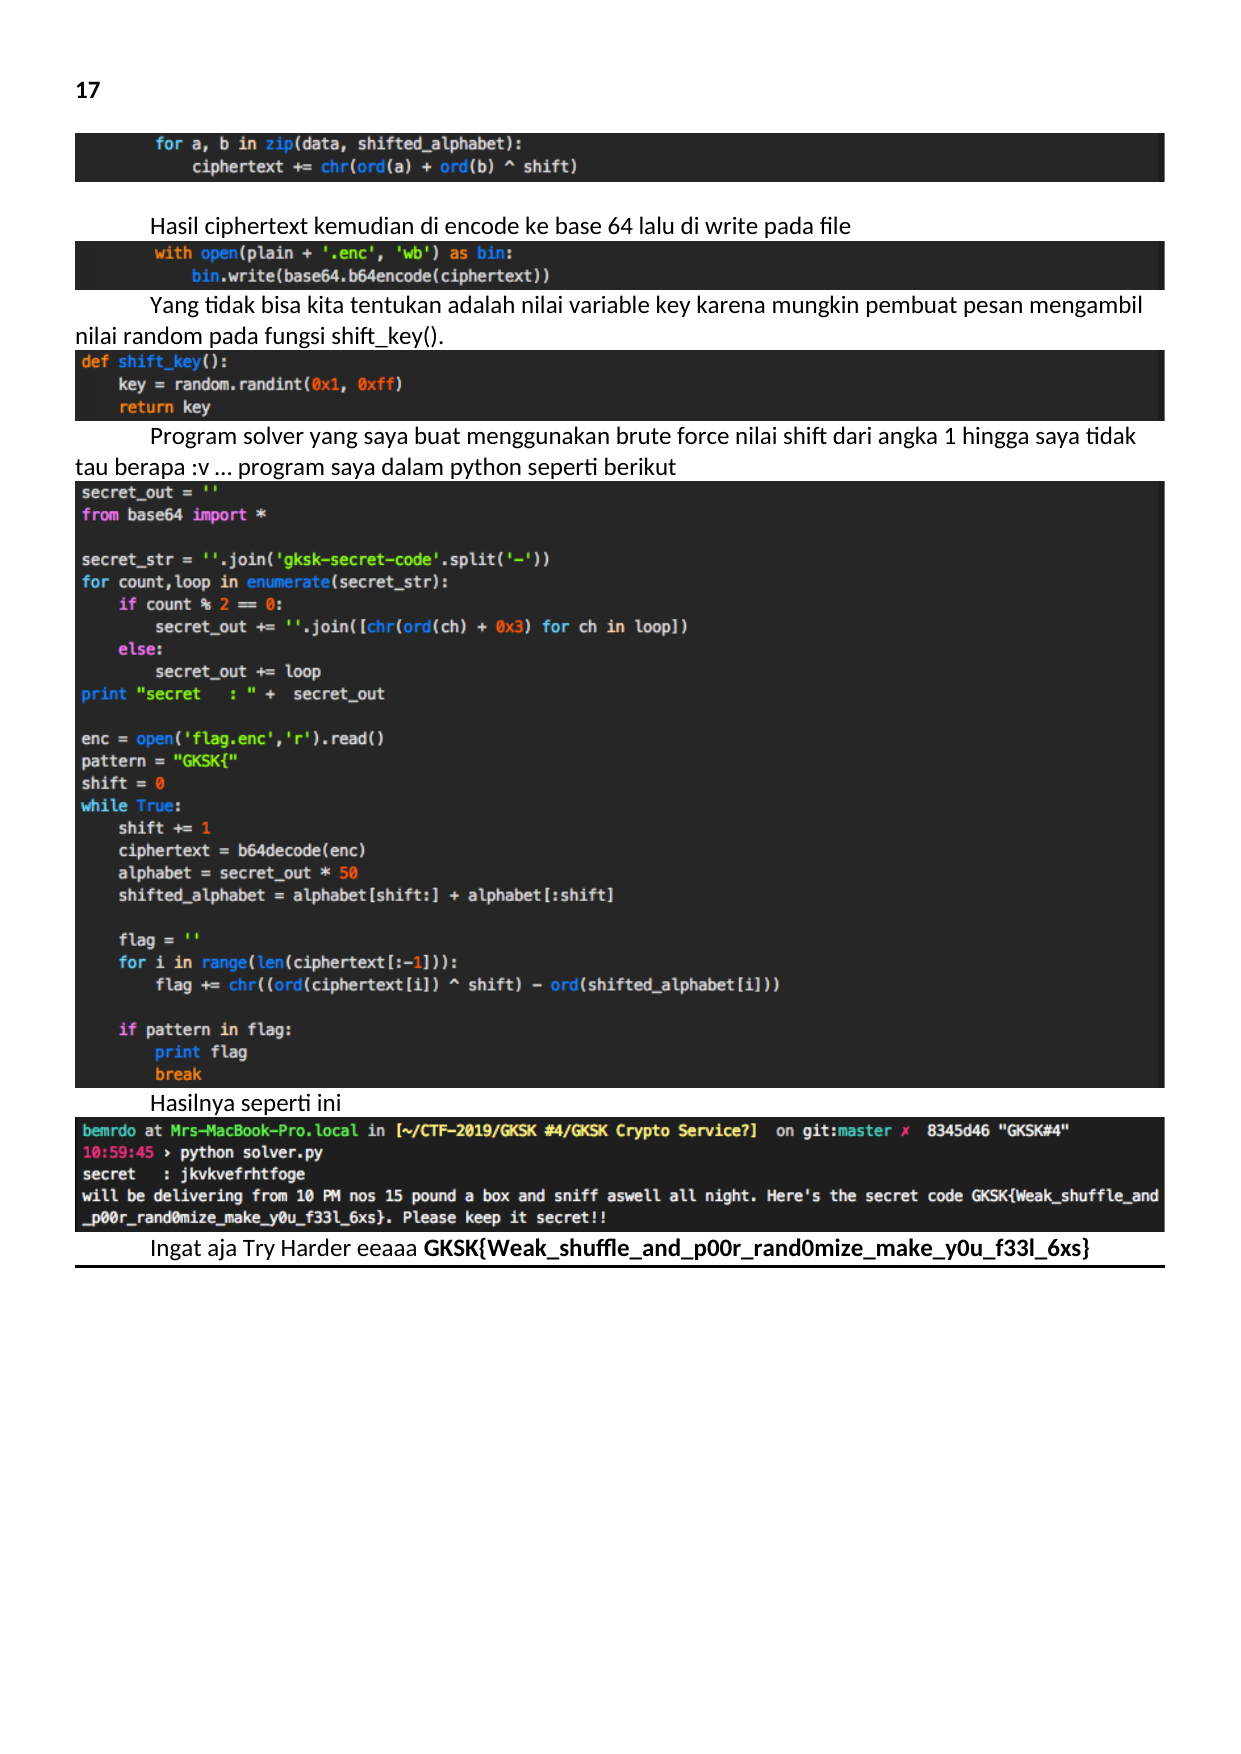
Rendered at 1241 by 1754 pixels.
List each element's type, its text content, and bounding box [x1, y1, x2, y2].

text Ingat aja Try Harder eeaaa GKSK{Weak_shuffle_and_p00r_rand0mize_make_y0u_f33l_6xs} [75, 1232, 1165, 1265]
picture [75, 1117, 1165, 1232]
picture [75, 133, 1165, 182]
text Program solver yang saya buat menggunakan brute force nilai shift dari angka 1 hingga saya tidak tau berapa :v … program saya dalam python seperti berikut [75, 421, 1165, 481]
text Hasil ciphertext kemudian di encode ke base 64 lalu di write pada file [75, 210, 1165, 241]
picture [75, 241, 1165, 290]
text Yang tidak bisa kita tentukan adalah nilai variable key karena mungkin pembuat pesan mengambil nilai random pada fungsi shift_key(). [75, 290, 1165, 350]
text Hasilnya seperti ini [75, 1088, 1165, 1117]
picture [75, 481, 1165, 1088]
picture [75, 350, 1165, 421]
